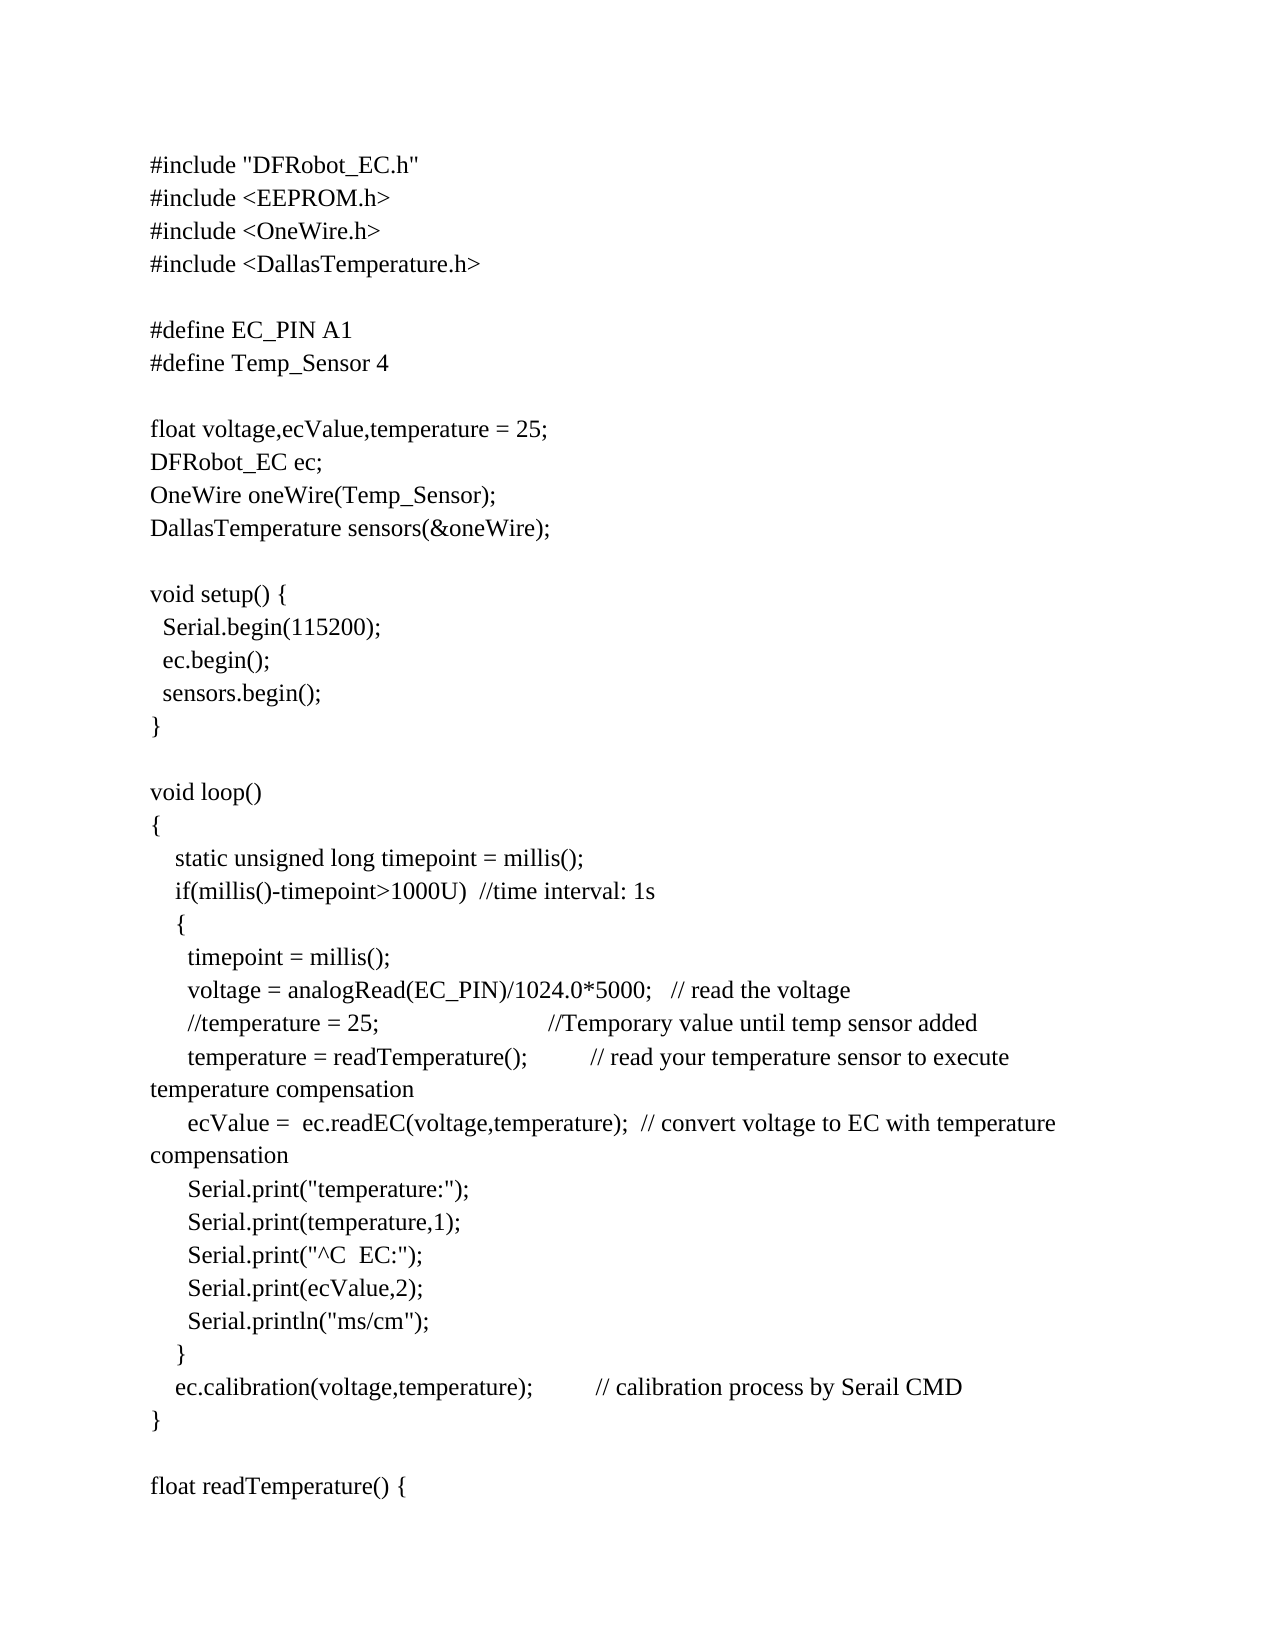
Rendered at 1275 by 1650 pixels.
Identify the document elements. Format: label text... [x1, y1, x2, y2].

text sensors.begin(); [150, 678, 1125, 707]
text { [150, 810, 1125, 839]
text void loop() [150, 777, 1125, 806]
text } [150, 711, 1125, 740]
text DallasTemperature sensors(&oneWire); [150, 513, 1125, 542]
text Serial.println("ms/cm"); [150, 1306, 1125, 1334]
text voltage = analogRead(EC_PIN)/1024.0*5000; // read the voltage [150, 976, 1125, 1004]
text float voltage,ecValue,temperature = 25; [150, 414, 1125, 443]
text Serial.print(temperature,1); [150, 1207, 1125, 1235]
text } [150, 1405, 1125, 1433]
text Serial.print("^C EC:"); [150, 1240, 1125, 1268]
text if(millis()-timepoint>1000U) //time interval: 1s [150, 876, 1125, 905]
text { [150, 909, 1125, 938]
text timepoint = millis(); [150, 942, 1125, 971]
text } [150, 1339, 1125, 1367]
text //temperature = 25; //Temporary value until temp sensor added [150, 1008, 1125, 1037]
text #define Temp_Sensor 4 [150, 348, 1125, 377]
text #include "DFRobot_EC.h" [150, 150, 1125, 179]
text temperature = readTemperature(); // read your temperature sensor to execute temperature compensation [150, 1042, 1125, 1103]
text ecValue = ec.readEC(voltage,temperature); // convert voltage to EC with temperature compensation [150, 1108, 1125, 1169]
text #include <OneWire.h> [150, 216, 1125, 245]
text #include <DallasTemperature.h> [150, 249, 1125, 278]
text Serial.print(ecValue,2); [150, 1273, 1125, 1301]
text float readTemperature() { [150, 1471, 1125, 1499]
text Serial.print("temperature:"); [150, 1174, 1125, 1202]
text Serial.begin(115200); [150, 612, 1125, 641]
text static unsigned long timepoint = millis(); [150, 843, 1125, 872]
text void setup() { [150, 579, 1125, 608]
text DFRobot_EC ec; [150, 447, 1125, 476]
text #include <EEPROM.h> [150, 183, 1125, 212]
text ec.begin(); [150, 645, 1125, 674]
text ec.calibration(voltage,temperature); // calibration process by Serail CMD [150, 1372, 1125, 1401]
text OneWire oneWire(Temp_Sensor); [150, 480, 1125, 509]
text #define EC_PIN A1 [150, 315, 1125, 344]
